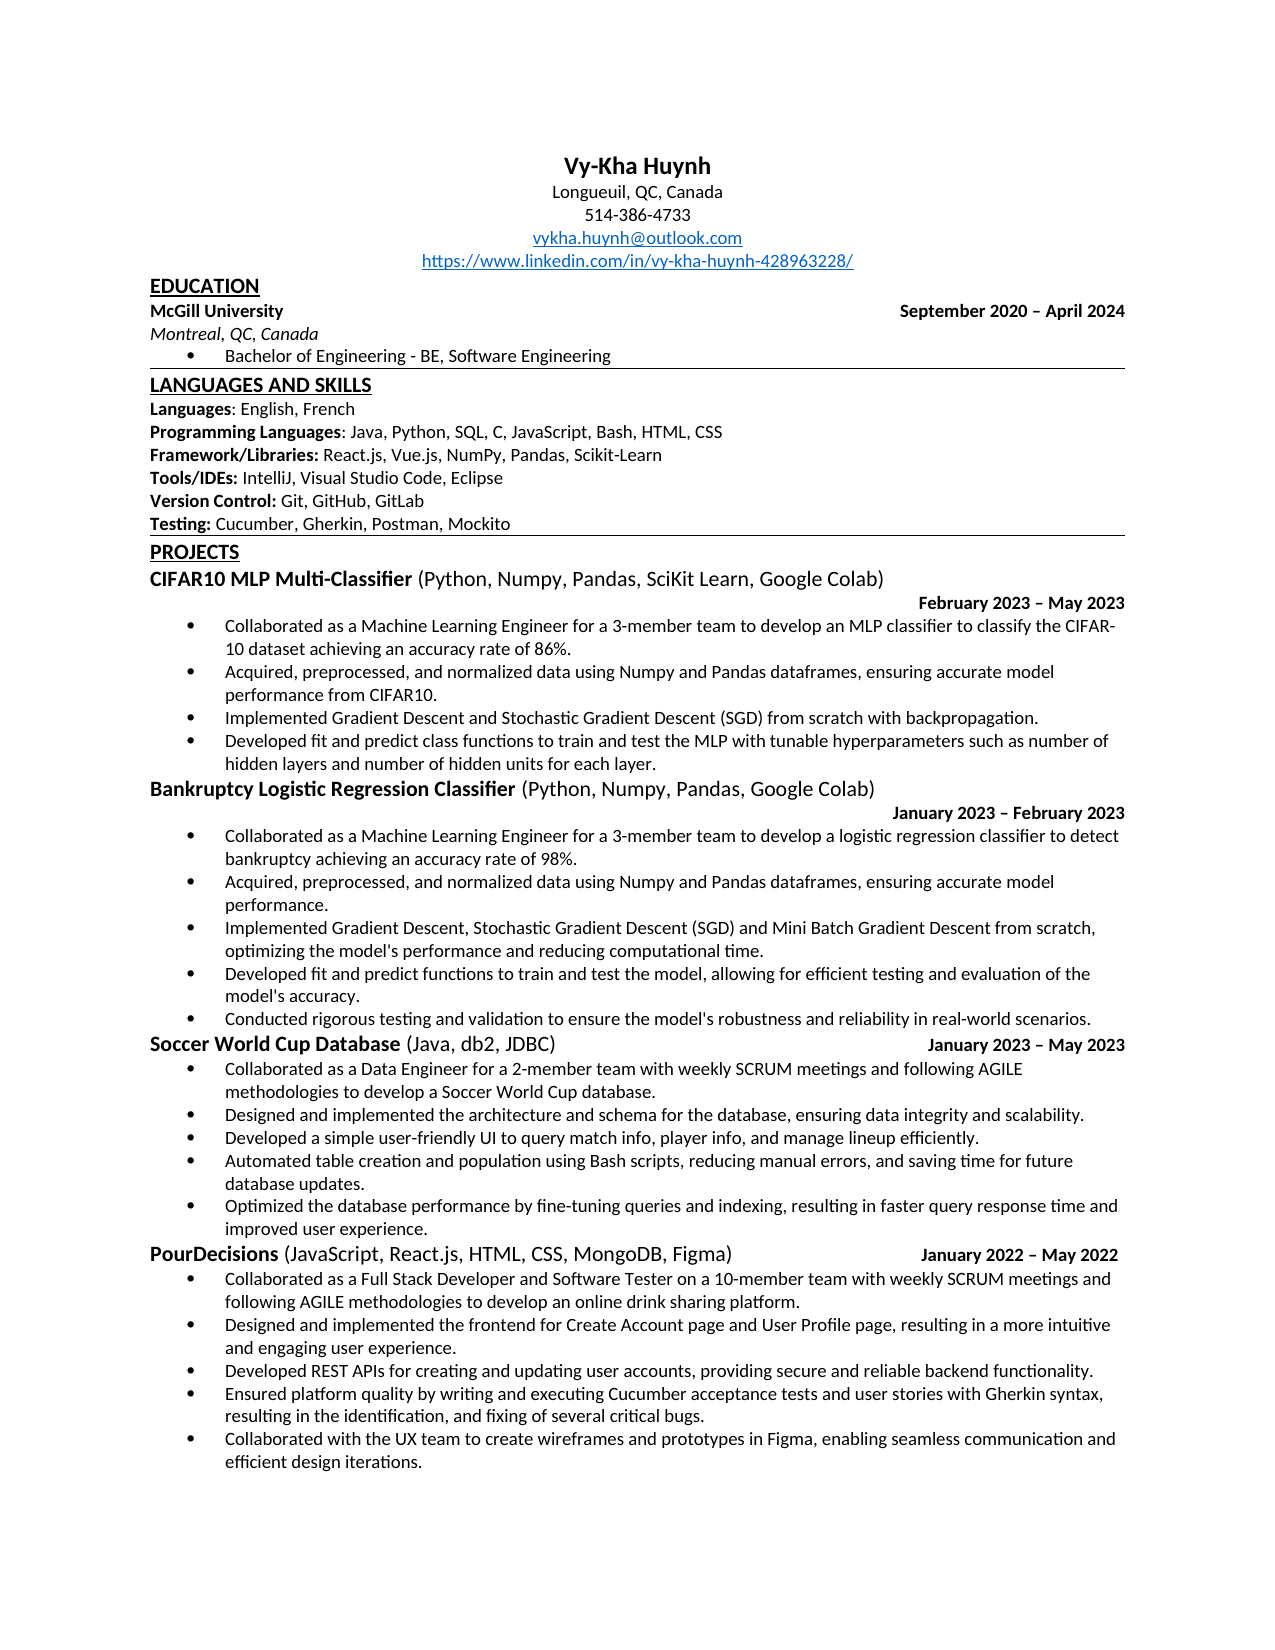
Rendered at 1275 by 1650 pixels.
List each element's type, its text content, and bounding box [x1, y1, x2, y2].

list Collaborated as a Full Stack Developer and Software Tester on a 10-member team with weekly SCRUM meetings and following AGILE methodologies to develop an online drink sharing platform. [187, 1267, 1125, 1313]
list Developed fit and predict class functions to train and test the MLP with tunable hyperparameters such as number of hidden layers and number of hidden units for each layer. [187, 729, 1125, 775]
list Conducted rigorous testing and validation to ensure the model's robustness and reliability in real-world scenarios. [187, 1008, 1125, 1031]
list Implemented Gradient Descent and Stochastic Gradient Descent (SGD) from scratch with backpropagation. [187, 706, 1125, 729]
text 514-386-4733 [150, 203, 1125, 226]
list Designed and implemented the frontend for Create Account page and User Profile page, resulting in a more intuitive and engaging user experience. [187, 1313, 1125, 1359]
list Ensured platform quality by writing and executing Cucumber acceptance tests and user stories with Gherkin syntax, resulting in the identification, and fixing of several critical bugs. [187, 1382, 1125, 1428]
text McGill University September 2020 – April 2024 [150, 299, 1125, 322]
list Designed and implemented the architecture and schema for the database, ensuring data integrity and scalability. [187, 1103, 1125, 1126]
text Longueuil, QC, Canada [150, 181, 1125, 203]
text CIFAR10 MLP Multi-Classifier (Python, Numpy, Pandas, SciKit Learn, Google Colab) [150, 565, 1125, 591]
list Developed fit and predict functions to train and test the model, allowing for efficient testing and evaluation of the model's accuracy. [187, 962, 1125, 1008]
text Framework/Libraries: React.js, Vue.js, NumPy, Pandas, Scikit-Learn [150, 443, 1125, 466]
list Developed a simple user-friendly UI to query match info, player info, and manage lineup efficiently. [187, 1126, 1125, 1149]
list Collaborated as a Machine Learning Engineer for a 3-member team to develop an MLP classifier to classify the CIFAR-10 dataset achieving an accuracy rate of 86%. [187, 614, 1125, 660]
list Collaborated as a Data Engineer for a 2-member team with weekly SCRUM meetings and following AGILE methodologies to develop a Soccer World Cup database. [187, 1057, 1125, 1103]
text Bankruptcy Logistic Regression Classifier (Python, Numpy, Pandas, Google Colab) [150, 775, 1125, 801]
list Bachelor of Engineering - BE, Software Engineering [187, 345, 1125, 368]
list Implemented Gradient Descent, Stochastic Gradient Descent (SGD) and Mini Batch Gradient Descent from scratch, optimizing the model's performance and reducing computational time. [187, 916, 1125, 962]
text PROJECTS [150, 536, 1125, 565]
text Vy-Kha Huynh [150, 150, 1125, 181]
text Programming Languages: Java, Python, SQL, C, JavaScript, Bash, HTML, CSS [150, 420, 1125, 443]
text Version Control: Git, GitHub, GitLab [150, 489, 1125, 512]
text vykha.huynh@outlook.com [150, 226, 1125, 249]
text PourDecisions (JavaScript, React.js, HTML, CSS, MongoDB, Figma) January 2022 – May 2022 [150, 1241, 1125, 1267]
text https://www.linkedin.com/in/vy-kha-huynh-428963228/ [150, 249, 1125, 272]
text Languages: English, French [150, 397, 1125, 420]
list Collaborated as a Machine Learning Engineer for a 3-member team to develop a logistic regression classifier to detect bankruptcy achieving an accuracy rate of 98%. [187, 824, 1125, 870]
list Developed REST APIs for creating and updating user accounts, providing secure and reliable backend functionality. [187, 1359, 1125, 1382]
text EDUCATION [150, 272, 1125, 299]
list Collaborated with the UX team to create wireframes and prototypes in Figma, enabling seamless communication and efficient design iterations. [187, 1428, 1125, 1473]
text Tools/IDEs: IntelliJ, Visual Studio Code, Eclipse [150, 466, 1125, 489]
list Automated table creation and population using Bash scripts, reducing manual errors, and saving time for future database updates. [187, 1149, 1125, 1195]
text February 2023 – May 2023 [150, 591, 1125, 614]
text January 2023 – February 2023 [150, 801, 1125, 824]
list Acquired, preprocessed, and normalized data using Numpy and Pandas dataframes, ensuring accurate model performance from CIFAR10. [187, 660, 1125, 706]
list Optimized the database performance by fine-tuning queries and indexing, resulting in faster query response time and improved user experience. [187, 1195, 1125, 1241]
text LANGUAGES AND SKILLS [150, 369, 1125, 397]
text Soccer World Cup Database (Java, db2, JDBC) January 2023 – May 2023 [150, 1031, 1125, 1057]
text Testing: Cucumber, Gherkin, Postman, Mockito [150, 512, 1125, 535]
text Montreal, QC, Canada [150, 322, 1125, 345]
list Acquired, preprocessed, and normalized data using Numpy and Pandas dataframes, ensuring accurate model performance. [187, 870, 1125, 916]
